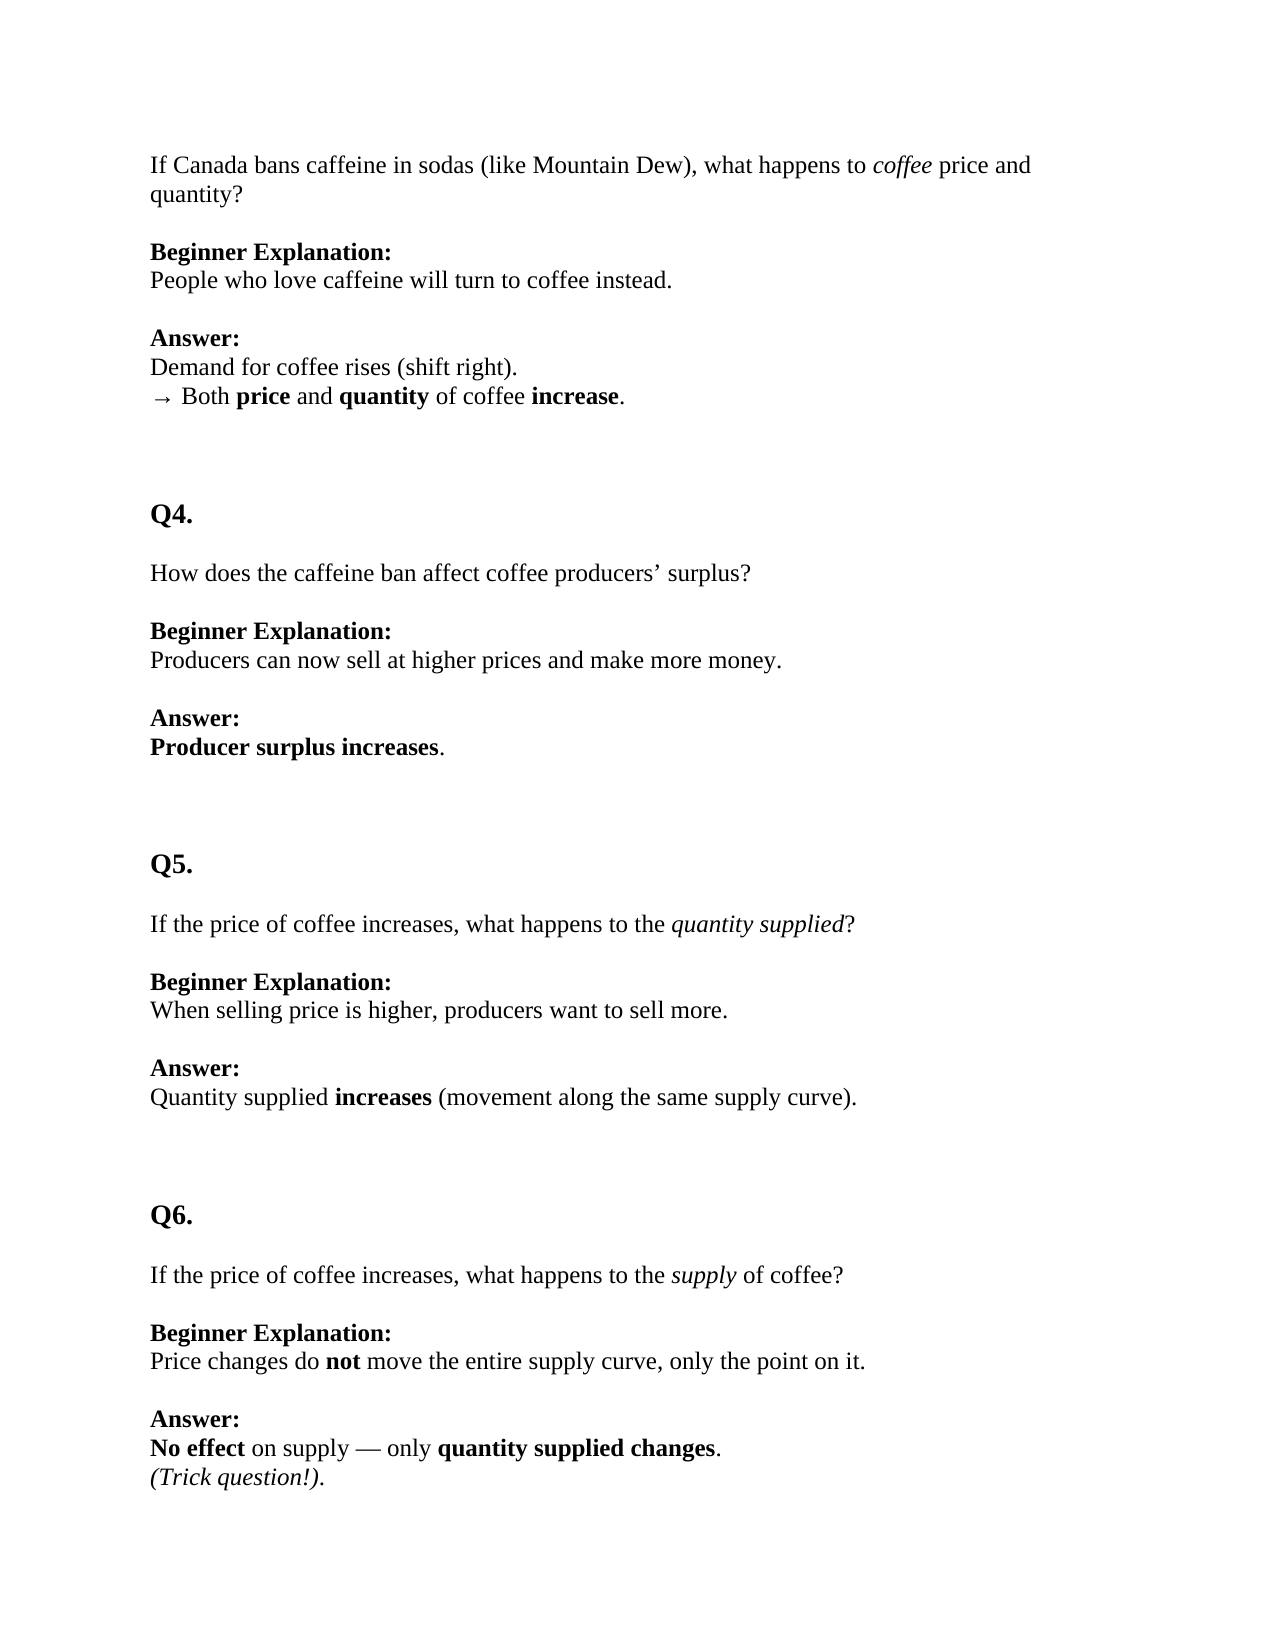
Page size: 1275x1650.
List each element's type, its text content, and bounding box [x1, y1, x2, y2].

text If the price of coffee increases, what happens to the quantity supplied? [150, 909, 1125, 938]
text Answer: Demand for coffee rises (shift right). → Both price and quantity of coffee increase. [150, 323, 1125, 409]
text Answer: No effect on supply — only quantity supplied changes. (Trick question!). [150, 1404, 1125, 1491]
text Beginner Explanation: When selling price is higher, producers want to sell more. [150, 967, 1125, 1024]
text Q4. [150, 497, 1125, 529]
text Q5. [150, 847, 1125, 880]
text Q6. [150, 1198, 1125, 1231]
text Beginner Explanation: Producers can now sell at higher prices and make more money. [150, 616, 1125, 674]
text Beginner Explanation: Price changes do not move the entire supply curve, only the point on it. [150, 1318, 1125, 1375]
text If Canada bans caffeine in sodas (like Mountain Dew), what happens to coffee price and quantity? [150, 150, 1125, 207]
text How does the caffeine ban affect coffee producers’ surplus? [150, 558, 1125, 587]
text If the price of coffee increases, what happens to the supply of coffee? [150, 1260, 1125, 1288]
text Answer: Producer surplus increases. [150, 703, 1125, 760]
text Answer: Quantity supplied increases (movement along the same supply curve). [150, 1053, 1125, 1111]
text Beginner Explanation: People who love caffeine will turn to coffee instead. [150, 237, 1125, 294]
